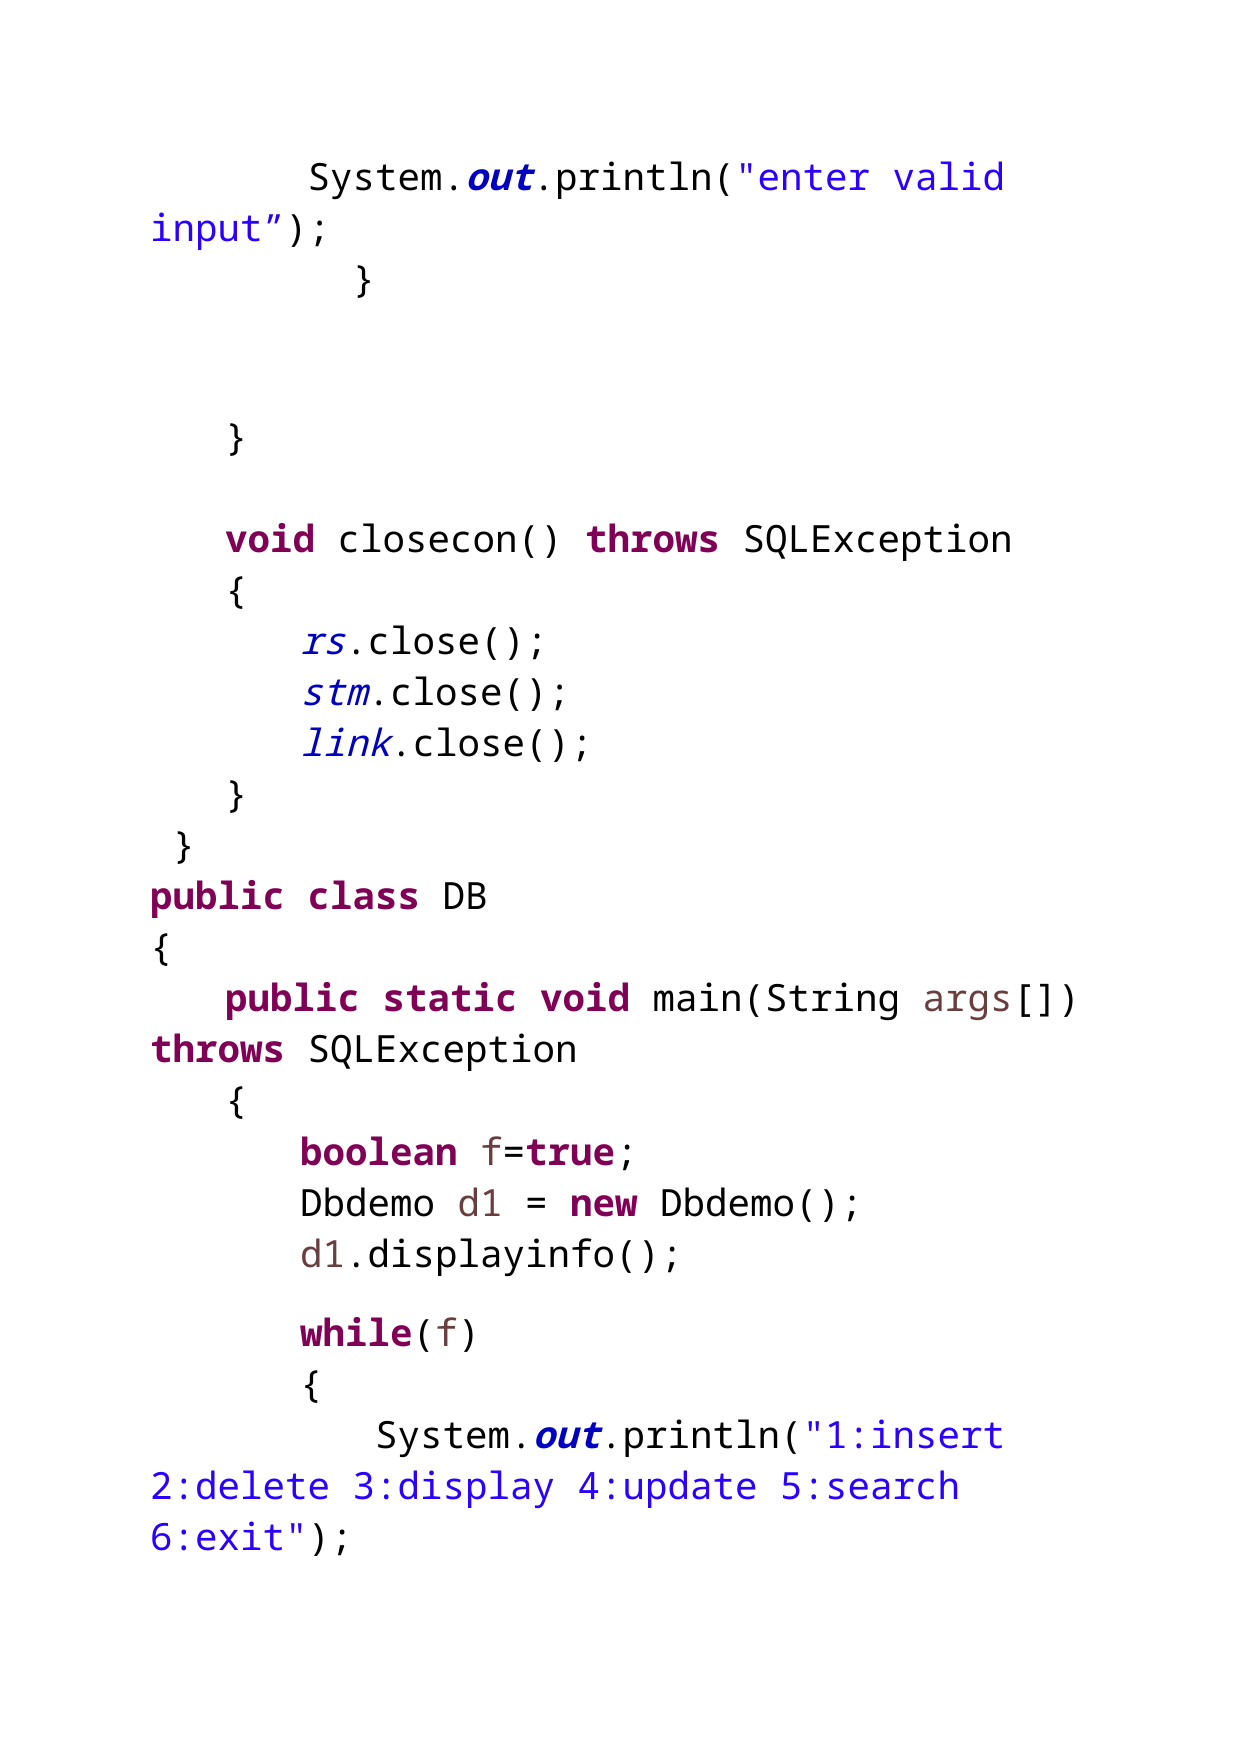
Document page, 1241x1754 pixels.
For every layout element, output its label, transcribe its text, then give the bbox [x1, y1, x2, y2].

text { [150, 1357, 1090, 1408]
text } [150, 252, 1090, 303]
text link.close(); [150, 716, 1090, 767]
text while(f) [150, 1306, 1090, 1357]
text void closecon() throws SQLException [150, 512, 1090, 563]
text boolean f=true; [150, 1125, 1090, 1176]
text public static void main(String args[]) throws SQLException [150, 972, 1090, 1074]
text Dbdemo d1 = new Dbdemo(); [150, 1176, 1090, 1227]
text } [150, 767, 1090, 818]
text stm.close(); [150, 665, 1090, 716]
text System.out.println("enter valid input”); [150, 150, 1090, 252]
text } [150, 410, 1090, 461]
text { [150, 921, 1090, 972]
text } [150, 818, 1090, 869]
text { [150, 563, 1090, 614]
text d1.displayinfo(); [150, 1227, 1090, 1278]
text rs.close(); [150, 614, 1090, 665]
text { [150, 1074, 1090, 1125]
text System.out.println("1:insert 2:delete 3:display 4:update 5:search 6:exit"); [150, 1408, 1090, 1561]
text public class DB [150, 869, 1090, 921]
